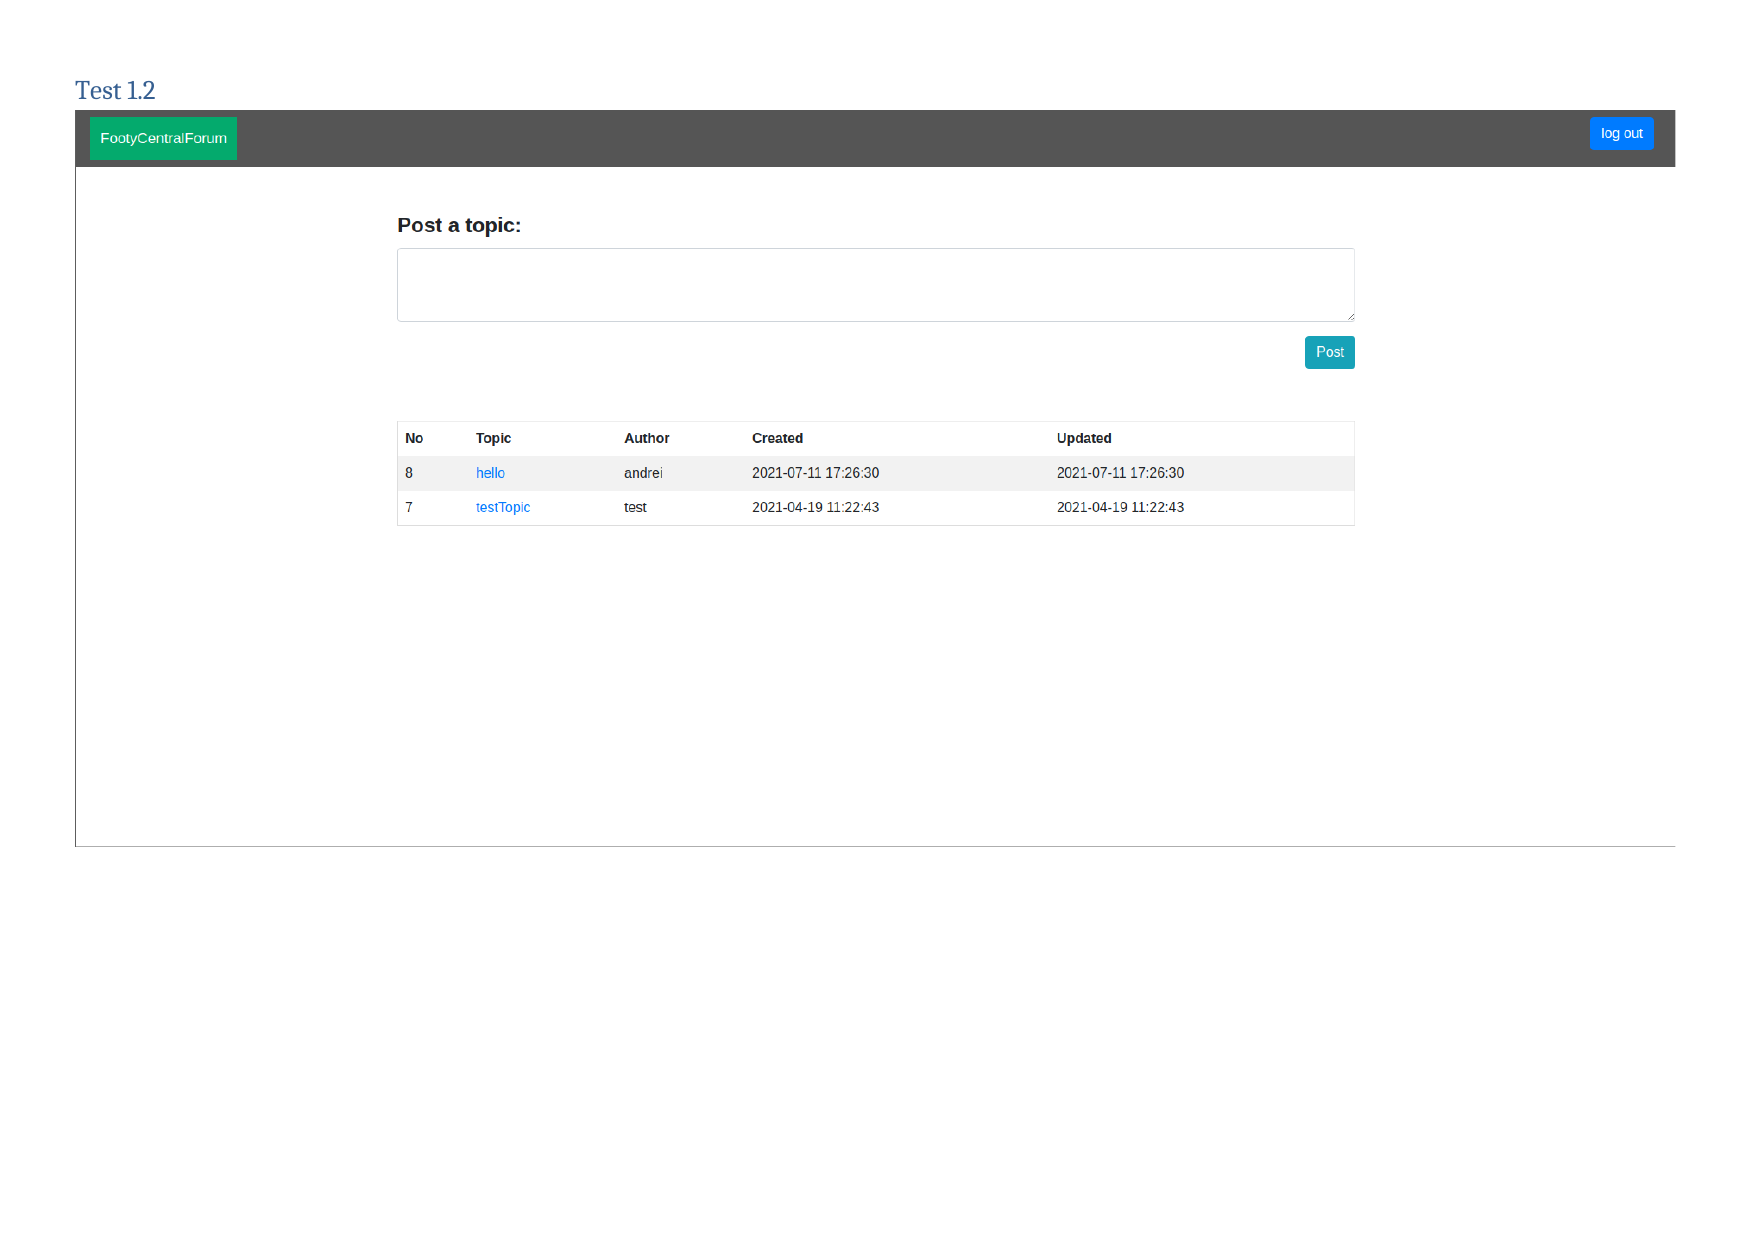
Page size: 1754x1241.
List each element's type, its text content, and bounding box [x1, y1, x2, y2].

subtitle Test 1.2 [75, 75, 1679, 106]
picture [75, 110, 1676, 847]
